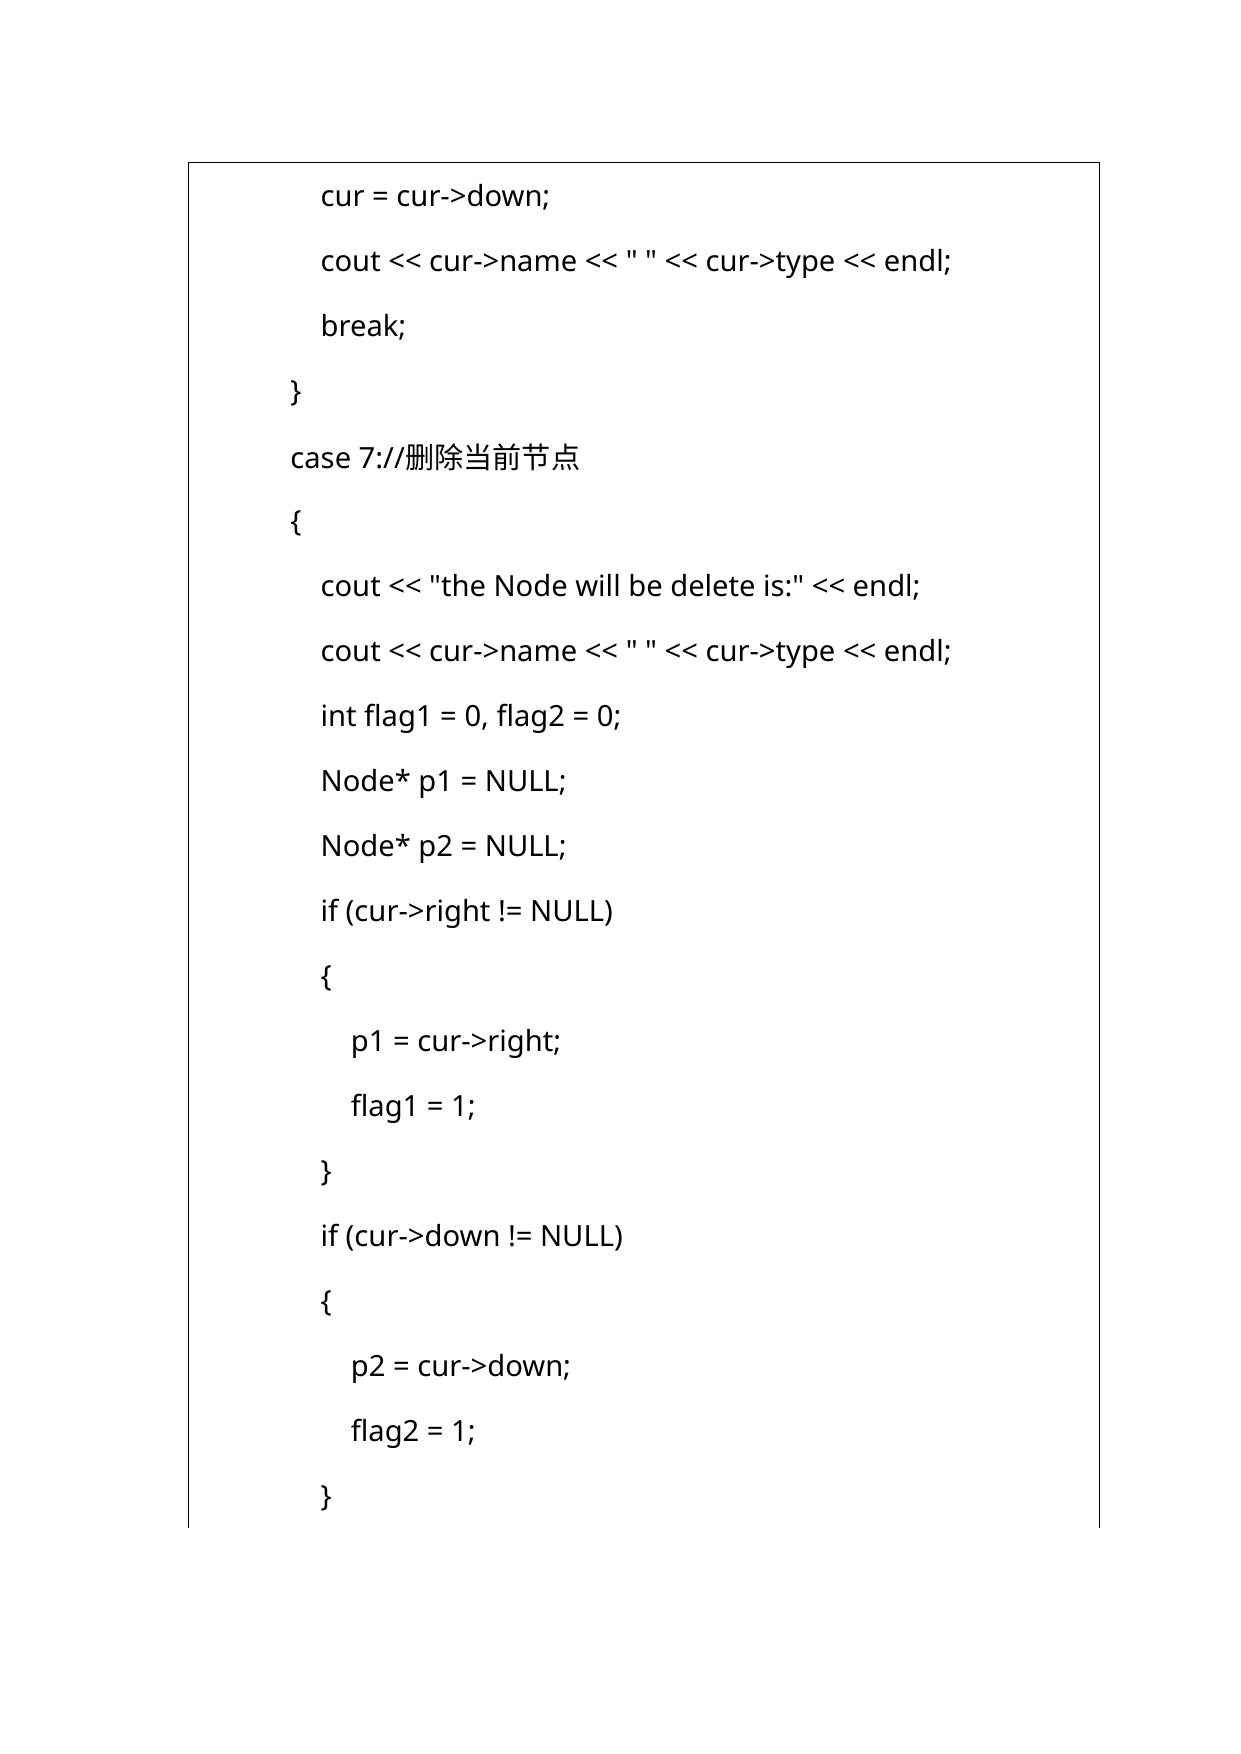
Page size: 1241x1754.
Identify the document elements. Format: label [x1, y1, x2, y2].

table_cell [189, 163, 1099, 1528]
